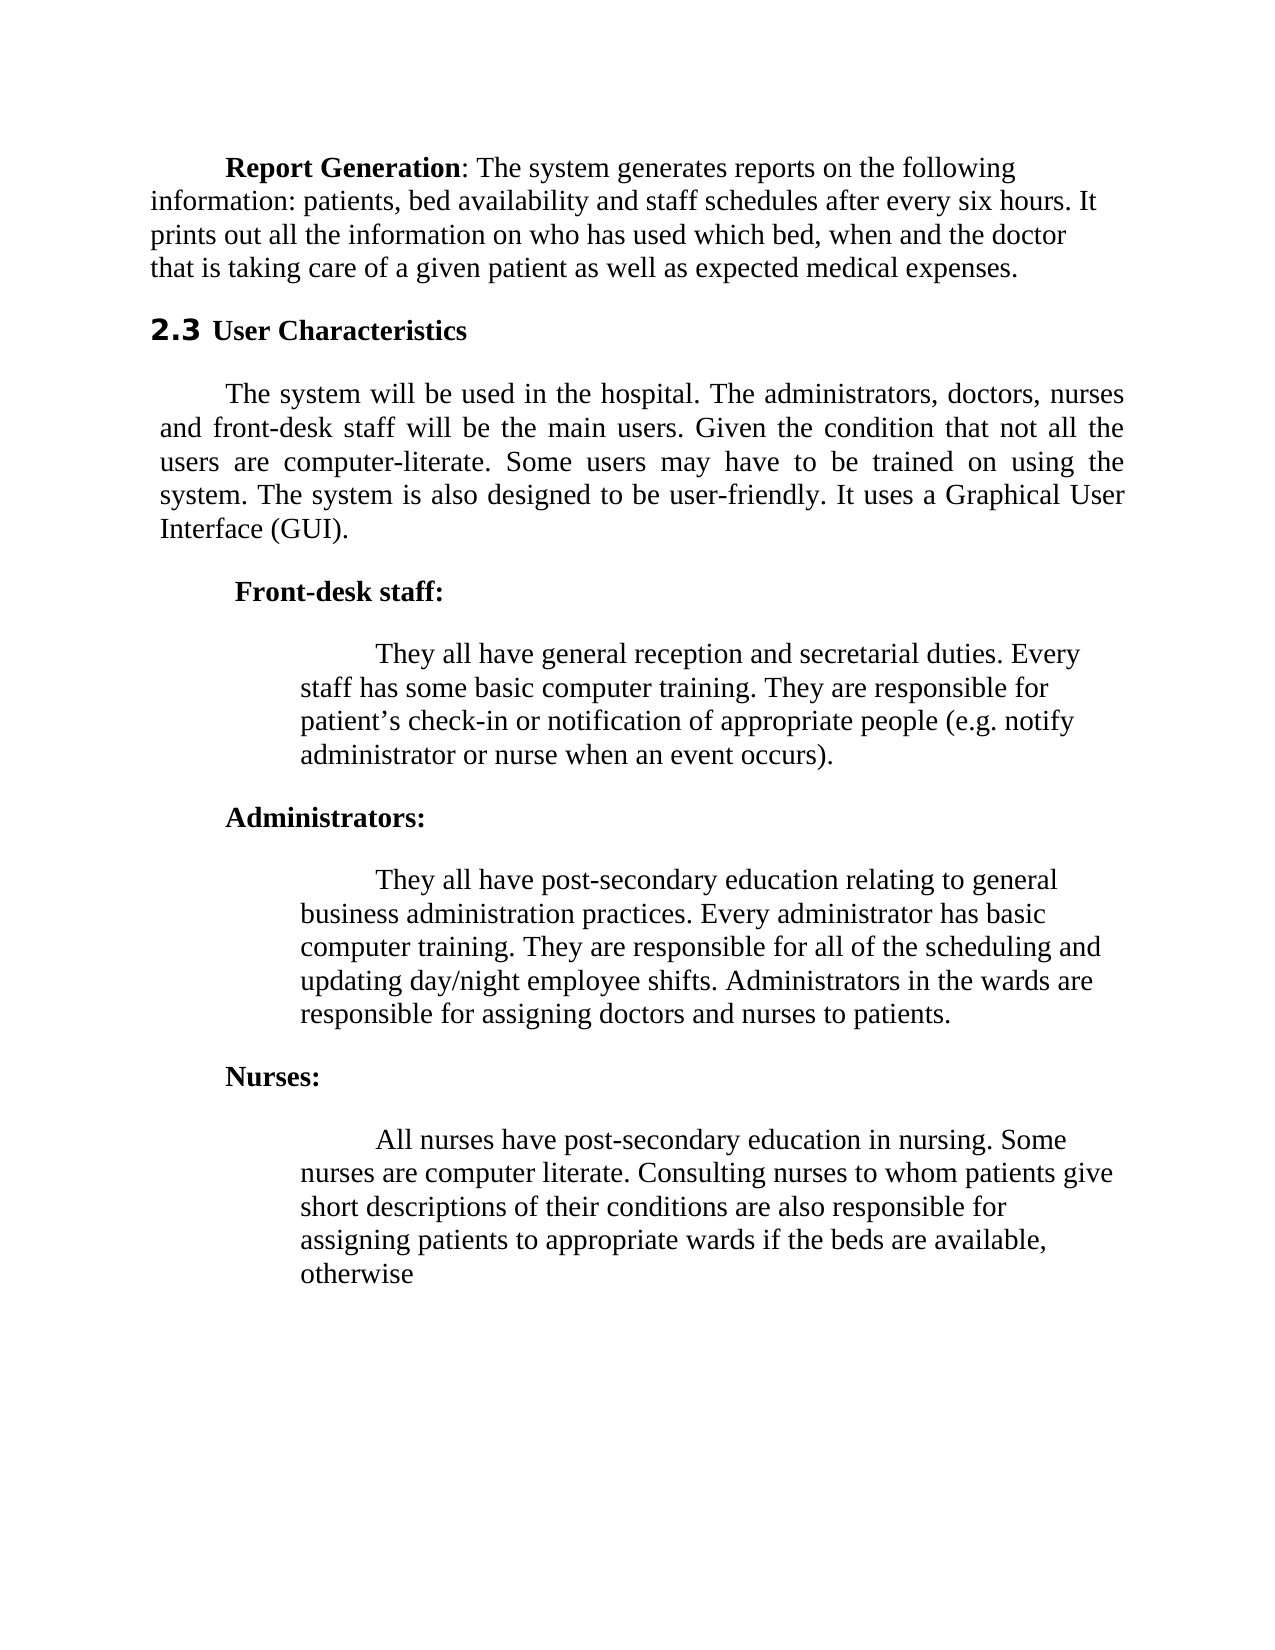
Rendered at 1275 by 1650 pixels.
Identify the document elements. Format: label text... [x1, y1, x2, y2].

text They all have general reception and secretarial duties. Every staff has some basic computer training. They are responsible for patient’s check-in or notification of appropriate people (e.g. notify administrator or nurse when an event occurs). [300, 636, 1084, 771]
text Report Generation: The system generates reports on the following information: patients, bed availability and staff schedules after every six hours. It prints out all the information on who has used which bed, when and the doctor that is taking care of a given patient as well as expected medical expenses. [150, 150, 1099, 284]
subtitle Administrators: [225, 800, 1137, 833]
text All nurses have post-secondary education in nursing. Some nurses are computer literate. Consulting nurses to whom patients give short descriptions of their conditions are also responsible for assigning patients to appropriate wards if the beds are available, otherwise [300, 1122, 1121, 1289]
text They all have post-secondary education relating to general business administration practices. Every administrator has basic computer training. They are responsible for all of the scheduling and updating day/night employee shifts. Administrators in the wards are responsible for assigning doctors and nurses to patients. [300, 862, 1121, 1030]
text The system will be used in the hospital. The administrators, doctors, nurses and front-desk staff will be the main users. Given the condition that not all the users are computer-literate. Some users may have to be trained on using the system. The system is also designed to be user-friendly. It uses a Graphical User Interface (GUI). [159, 377, 1125, 544]
subtitle Front-desk staff: [234, 574, 1137, 607]
subtitle Nurses: [225, 1059, 1137, 1093]
subtitle User Characteristics [150, 313, 1137, 347]
